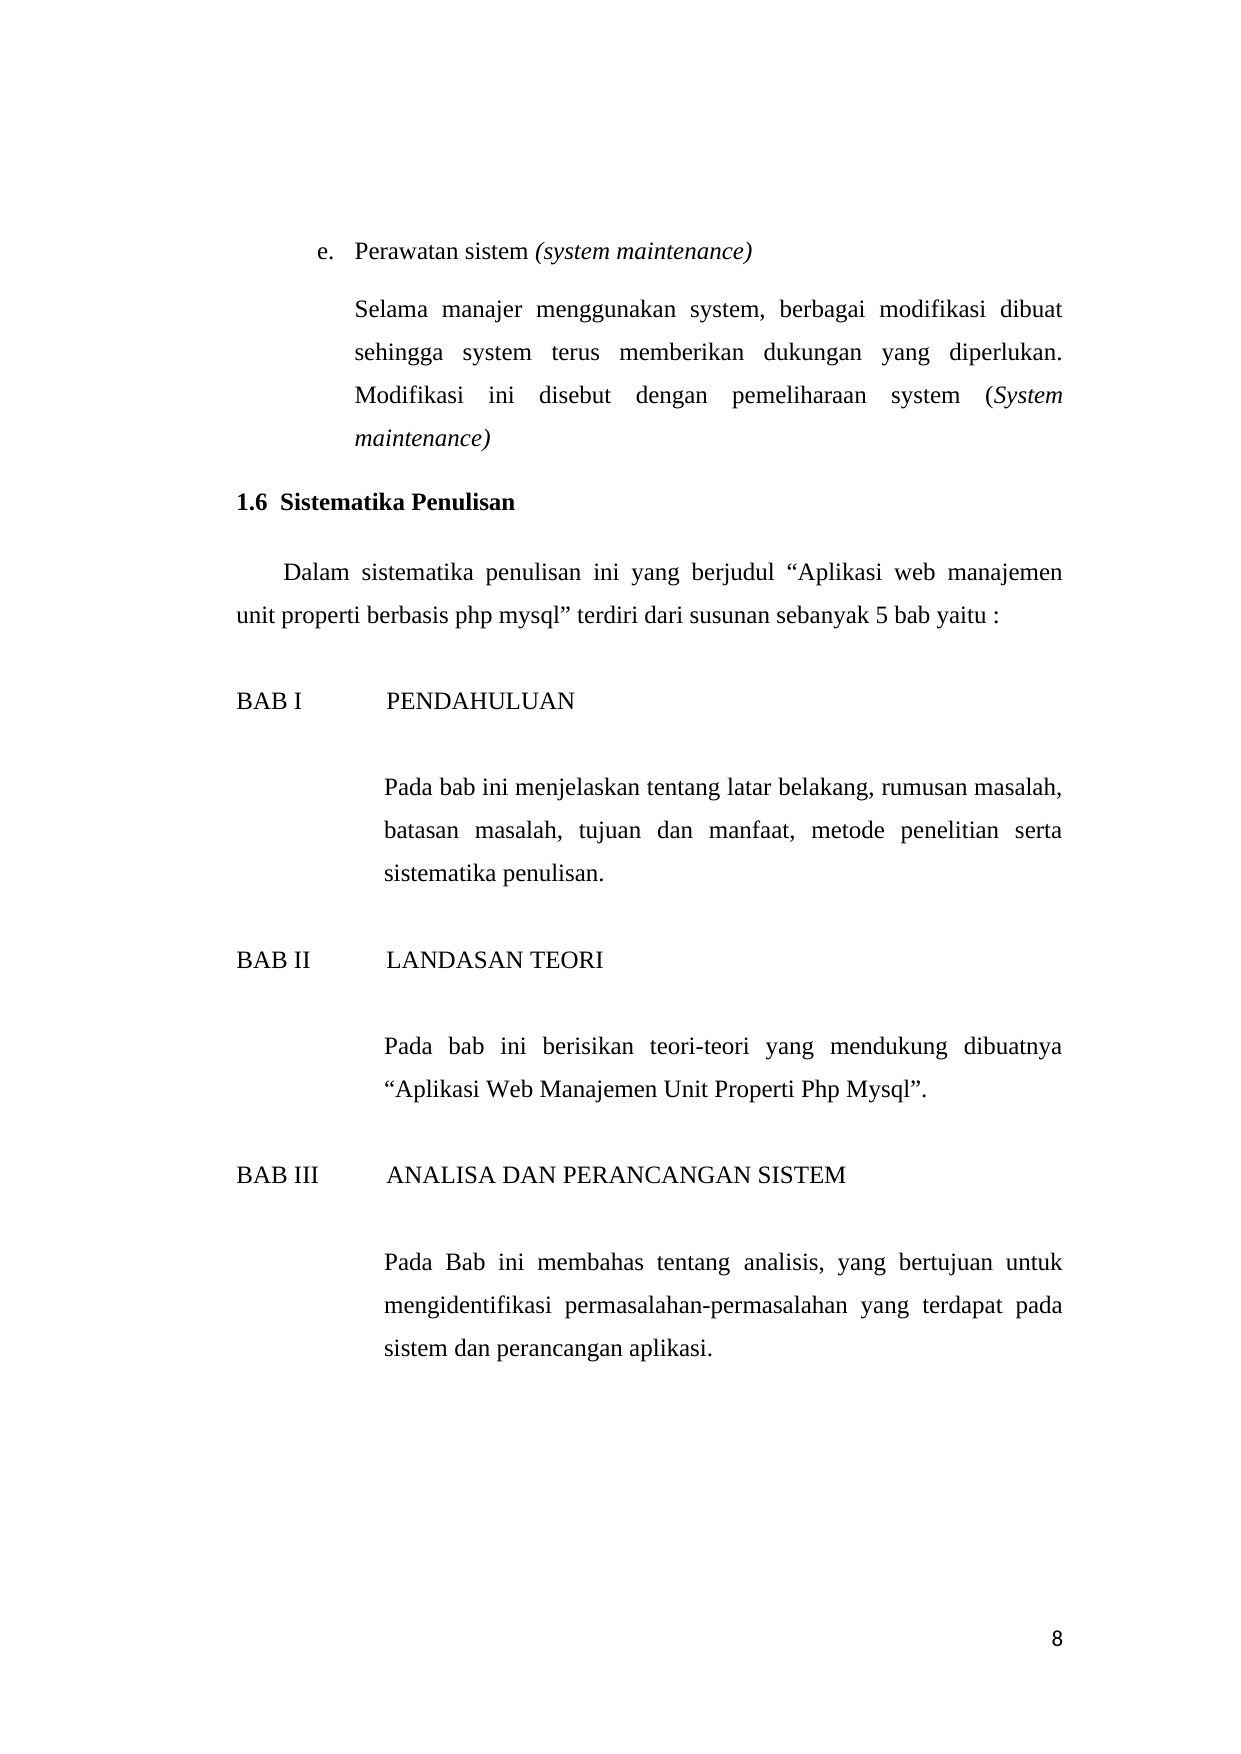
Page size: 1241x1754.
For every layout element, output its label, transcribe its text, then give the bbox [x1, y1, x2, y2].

text Pada Bab ini membahas tentang analisis, yang bertujuan untuk mengidentifikasi permasalahan-permasalahan yang terdapat pada sistem dan perancangan aplikasi. [384, 1247, 1063, 1362]
text Dalam sistematika penulisan ini yang berjudul “Aplikasi web manajemen unit properti berbasis php mysql” terdiri dari susunan sebanyak 5 bab yaitu : [236, 557, 1063, 628]
text Selama manajer menggunakan system, berbagai modifikasi dibuat sehingga system terus memberikan dukungan yang diperlukan. Modifikasi ini disebut dengan pemeliharaan system (System maintenance) [354, 294, 1063, 452]
text BAB III ANALISA DAN PERANCANGAN SISTEM [236, 1160, 1063, 1189]
text Pada bab ini berisikan teori-teori yang mendukung dibuatnya “Aplikasi Web Manajemen Unit Properti Php Mysql”. [384, 1031, 1063, 1103]
text BAB I PENDAHULUAN [236, 686, 1063, 715]
list Perawatan sistem (system maintenance) [317, 236, 1063, 265]
text Pada bab ini menjelaskan tentang latar belakang, rumusan masalah, batasan masalah, tujuan dan manfaat, metode penelitian serta sistematika penulisan. [384, 772, 1063, 887]
text BAB II LANDASAN TEORI [236, 945, 1063, 973]
text 1.6 Sistematika Penulisan [236, 487, 1063, 516]
